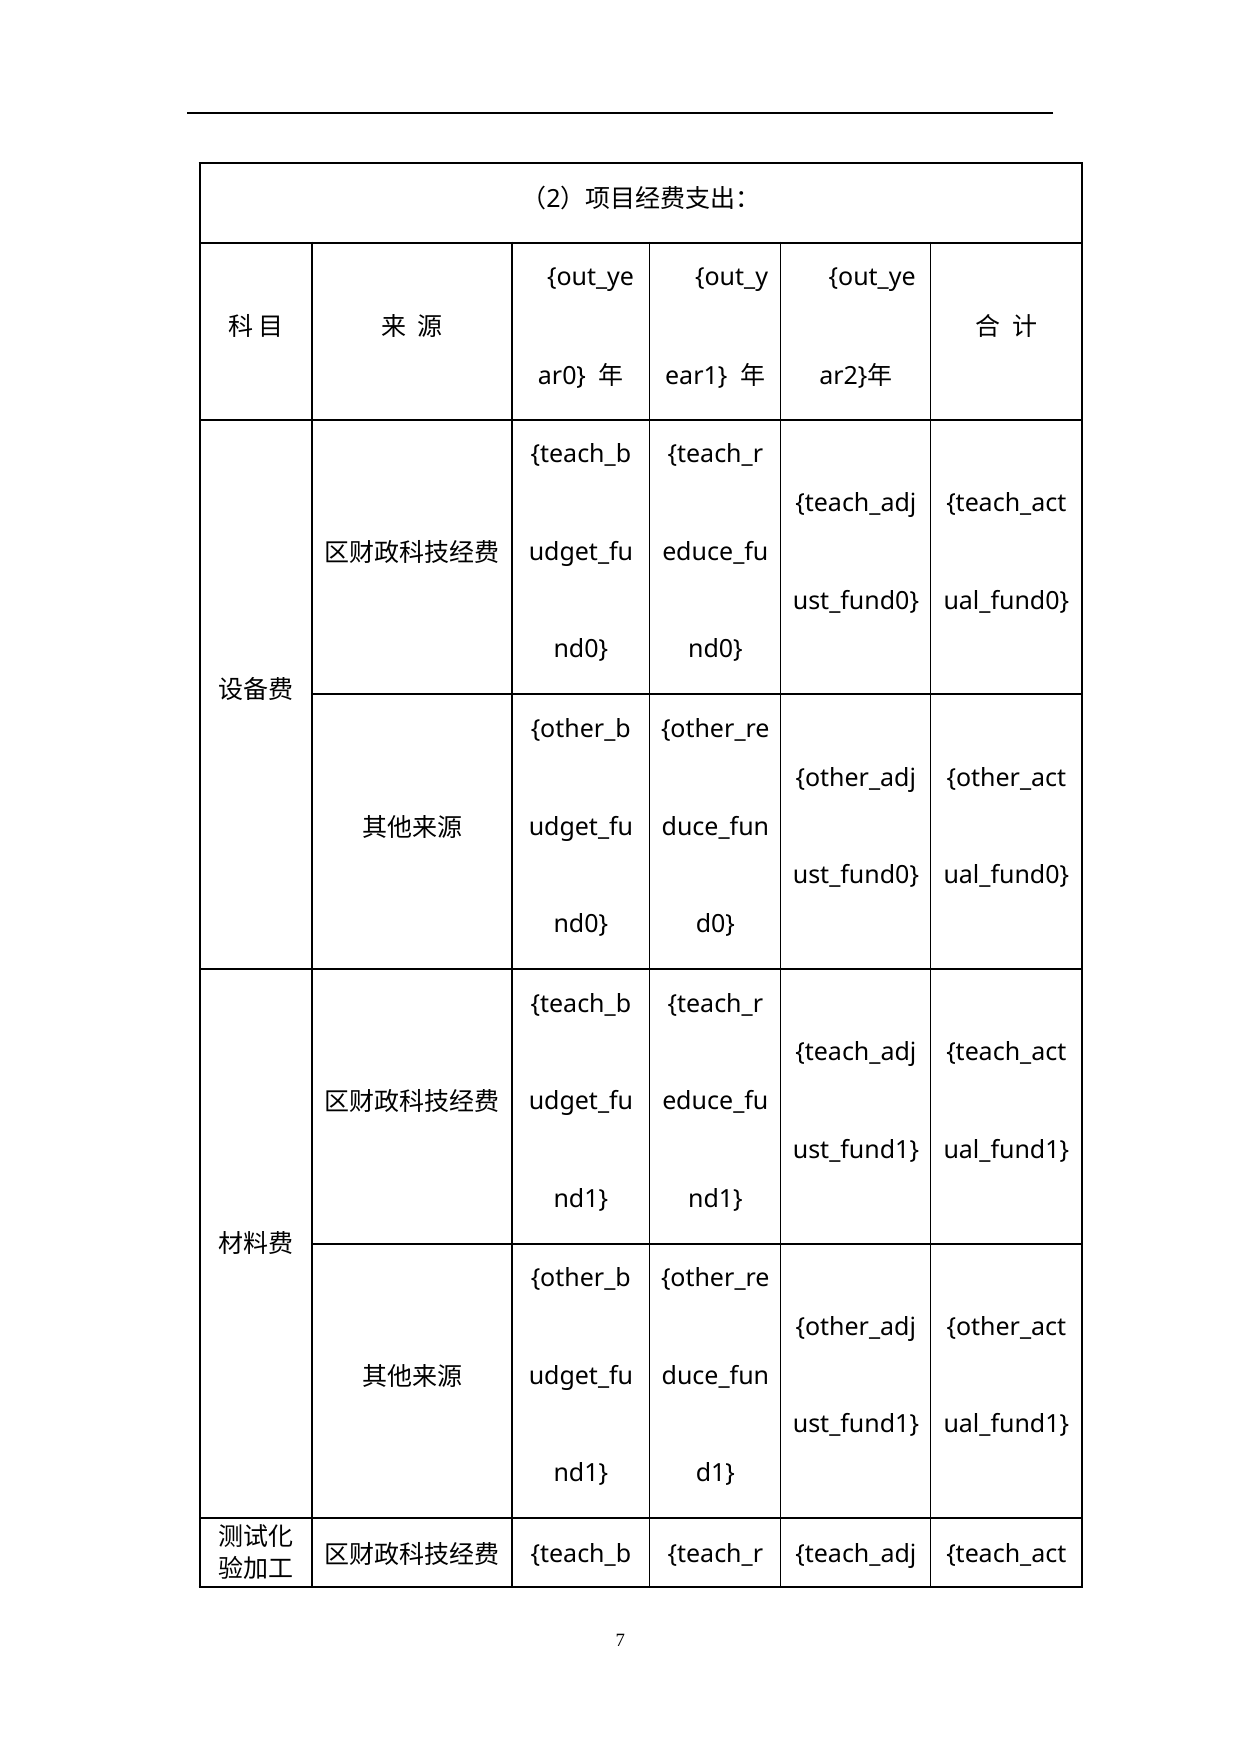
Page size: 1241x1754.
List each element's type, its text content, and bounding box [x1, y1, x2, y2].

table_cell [650, 1519, 780, 1586]
table_cell {other_reduce_fund0} [650, 695, 780, 968]
table_cell 测试化验加工费 [201, 1519, 311, 1586]
table_cell {out_year0} 年 [513, 244, 649, 419]
table_cell {other_budget_fund1} [513, 1245, 649, 1517]
table_cell {teach_reduce_fund1} [650, 970, 780, 1242]
table_cell {out_year1} 年 [650, 244, 780, 419]
table_cell 设备费 [201, 421, 311, 968]
table_cell {other_reduce_fund1} [650, 1245, 780, 1517]
table_cell {teach_actual_fund0} [931, 421, 1081, 693]
table_cell {teach_budget_fund0} [513, 421, 649, 693]
table_cell {other_adjust_fund0} [781, 695, 930, 968]
table_cell {teach_actual_fund1} [931, 970, 1081, 1242]
table_cell 材料费 [201, 970, 311, 1517]
table_cell 区财政科技经费 [313, 1519, 511, 1586]
table_cell {teach_adjust_fund1} [781, 970, 930, 1242]
table_cell {teach_adjust_fund0} [781, 421, 930, 693]
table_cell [781, 1519, 930, 1586]
table_cell 区财政科技经费 [313, 421, 511, 693]
table_cell {teach_budget_fund1} [513, 970, 649, 1242]
table_cell 科 目 [201, 244, 311, 419]
table_cell {out_year2}年 [781, 244, 930, 419]
table_cell 其他来源 [313, 1245, 511, 1517]
table_cell {other_adjust_fund1} [781, 1245, 930, 1517]
table_cell 区财政科技经费 [313, 970, 511, 1242]
table_cell 来 源 [313, 244, 511, 419]
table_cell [513, 1519, 649, 1586]
table_cell {other_budget_fund0} [513, 695, 649, 968]
table_cell {other_actual_fund1} [931, 1245, 1081, 1517]
table_cell 其他来源 [313, 695, 511, 968]
table_cell {teach_reduce_fund0} [650, 421, 780, 693]
table_cell （2）项目经费支出： [201, 164, 1081, 242]
table_cell {other_actual_fund0} [931, 695, 1081, 968]
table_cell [931, 1519, 1081, 1586]
table_cell 合 计 [931, 244, 1081, 419]
